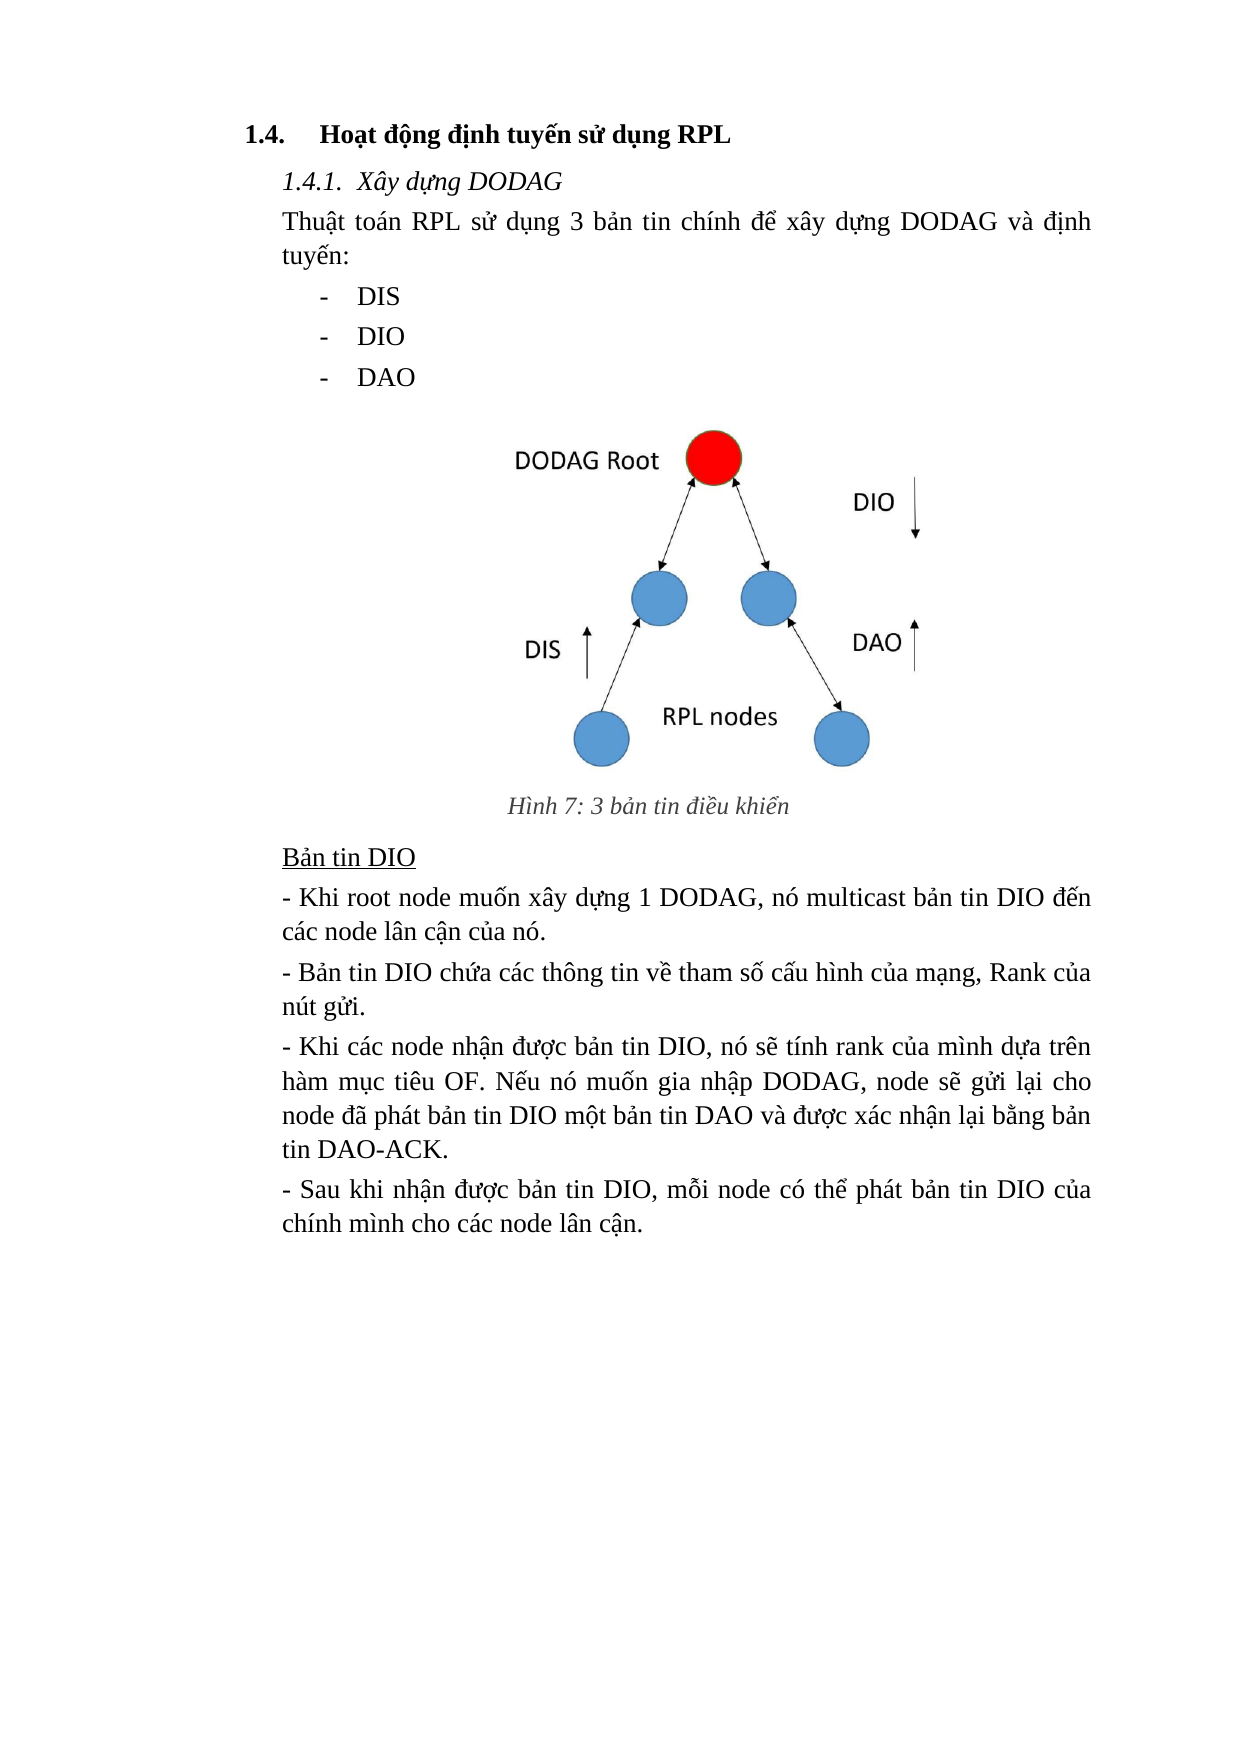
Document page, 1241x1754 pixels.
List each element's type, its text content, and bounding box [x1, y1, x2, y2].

text Hình 7: 3 bản tin điều khiển [207, 791, 1092, 820]
list DIS [319, 280, 1092, 311]
subtitle Xây dựng DODAG [282, 165, 1092, 196]
text - Khi các node nhận được bản tin DIO, nó sẽ tính rank của mình dựa trên hàm mục tiêu OF. Nếu nó muốn gia nhập DODAG, node sẽ gửi lại cho node đã phát bản tin DIO một bản tin DAO và được xác nhận lại bằng bản tin DAO-ACK. [282, 1030, 1092, 1164]
subtitle Hoạt động định tuyến sử dụng RPL [244, 118, 1092, 149]
list DIO [319, 320, 1092, 351]
picture [502, 401, 948, 782]
text - Khi root node muốn xây dựng 1 DODAG, nó multicast bản tin DIO đến các node lân cận của nó. [282, 881, 1092, 947]
text - Sau khi nhận được bản tin DIO, mỗi node có thể phát bản tin DIO của chính mình cho các node lân cận. [282, 1173, 1092, 1239]
text Thuật toán RPL sử dụng 3 bản tin chính để xây dựng DODAG và định tuyến: [282, 205, 1092, 271]
list DAO [319, 361, 1092, 392]
text - Bản tin DIO chứa các thông tin về tham số cấu hình của mạng, Rank của nút gửi. [282, 956, 1092, 1021]
text Bản tin DIO [282, 841, 1092, 872]
